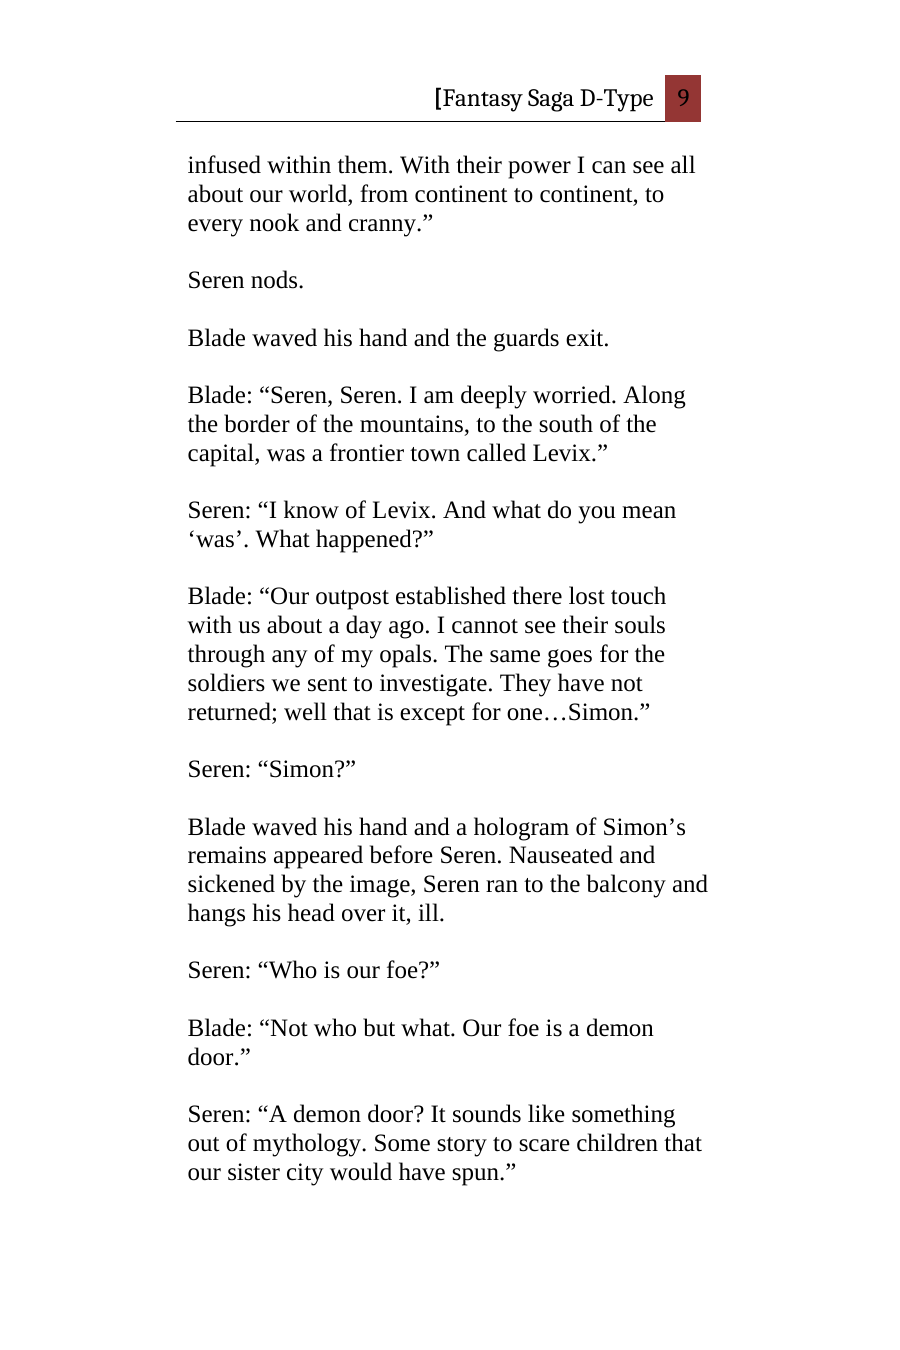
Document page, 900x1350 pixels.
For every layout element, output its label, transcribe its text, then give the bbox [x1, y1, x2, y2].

text Seren: “A demon door? It sounds like something out of mythology. Some story to scare children that our sister city would have spun.” [187, 1099, 712, 1185]
text Seren: “Who is our foe?” [187, 955, 712, 984]
text Seren: “I know of Levix. And what do you mean ‘was’. What happened?” [187, 495, 712, 553]
text Blade waved his hand and the guards exit. [187, 323, 712, 352]
text Blade: “Not who but what. Our foe is a demon door.” [187, 1013, 712, 1070]
text Seren nods. [187, 265, 712, 294]
text Blade waved his hand and a hologram of Simon’s remains appeared before Seren. Nauseated and sickened by the image, Seren ran to the balcony and hangs his head over it, ill. [187, 812, 712, 927]
text Blade: “Seren, Seren. I am deeply worried. Along the border of the mountains, to the south of the capital, was a frontier town called Levix.” [187, 380, 712, 467]
text Blade: “Our outpost established there lost touch with us about a day ago. I cannot see their souls through any of my opals. The same goes for the soldiers we sent to investigate. They have not returned; well that is except for one…Simon.” [187, 582, 712, 725]
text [187, 150, 712, 237]
text Seren: “Simon?” [187, 754, 712, 783]
